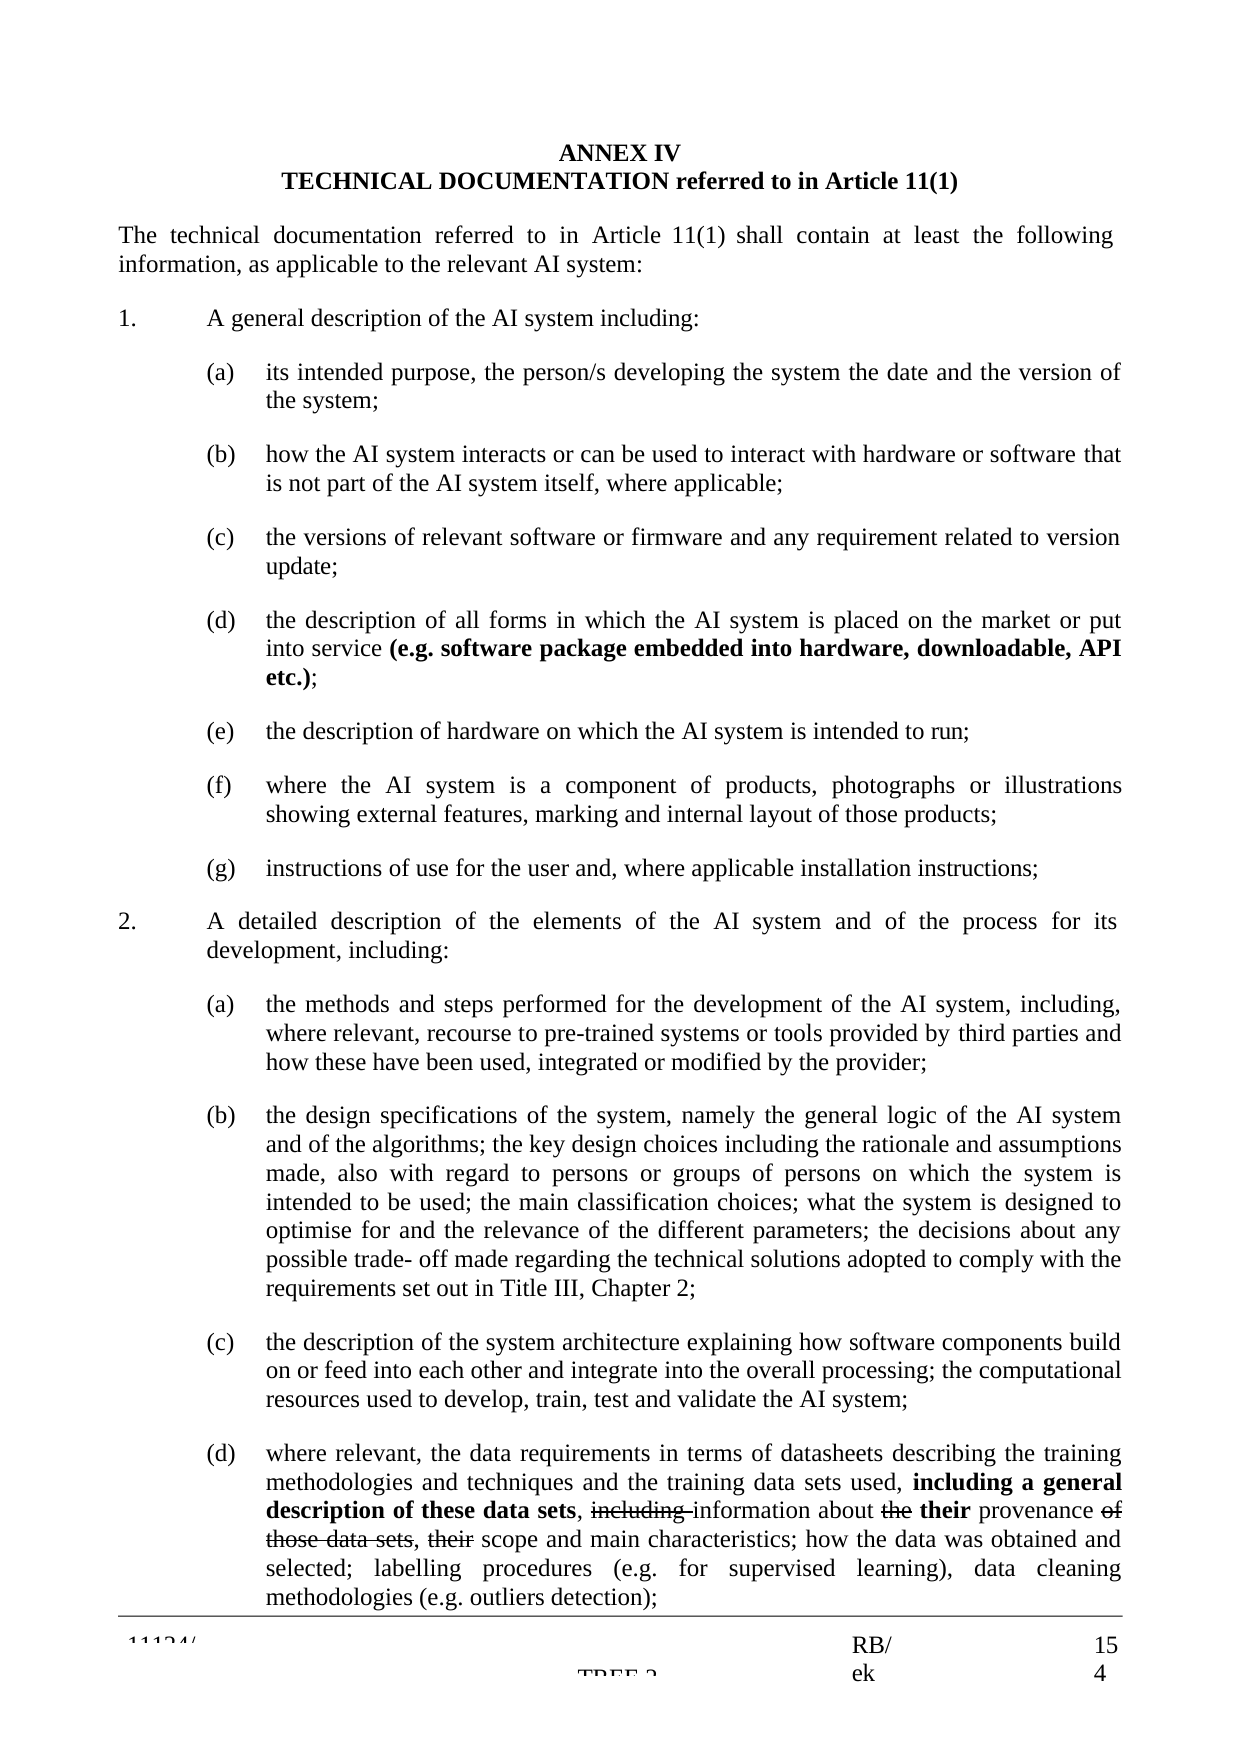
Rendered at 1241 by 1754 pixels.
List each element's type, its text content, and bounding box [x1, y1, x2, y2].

list the description of hardware on which the AI system is intended to run; [206, 716, 1134, 745]
list its intended purpose, the person/s developing the system the date and the version of the system; [206, 357, 1122, 414]
text The technical documentation referred to in Article 11(1) shall contain at least the following information, as applicable to the relevant AI system: [118, 220, 1134, 278]
list the description of the system architecture explaining how software components build on or feed into each other and integrate into the overall processing; the computational resources used to develop, train, test and validate the AI system; [206, 1327, 1122, 1413]
list the methods and steps performed for the development of the AI system, including, where relevant, recourse to pre-trained systems or tools provided by third parties and how these have been used, integrated or modified by the provider; [206, 989, 1122, 1075]
list A detailed description of the elements of the AI system and of the process for its development, including: [118, 906, 1122, 964]
text ANNEX IV [126, 138, 1114, 166]
text TECHNICAL DOCUMENTATION referred to in Article 11(1) [125, 166, 1114, 195]
list the description of all forms in which the AI system is placed on the market or put into service (e.g. software package embedded into hardware, downloadable, API etc.); [206, 605, 1122, 691]
list where the AI system is a component of products, photographs or illustrations showing external features, marking and internal layout of those products; [206, 770, 1122, 827]
list where relevant, the data requirements in terms of datasheets describing the training methodologies and techniques and the training data sets used, including a general description of these data sets, including information about the their provenance of those data sets, their scope and main characteristics; how the data was obtained and selected; labelling procedures (e.g. for supervised learning), data cleaning methodologies (e.g. outliers detection); [206, 1438, 1122, 1611]
list how the AI system interacts or can be used to interact with hardware or software that is not part of the AI system itself, where applicable; [206, 439, 1121, 497]
list the design specifications of the system, namely the general logic of the AI system and of the algorithms; the key design choices including the rationale and assumptions made, also with regard to persons or groups of persons on which the system is intended to be used; the main classification choices; what the system is designed to optimise for and the relevance of the different parameters; the decisions about any possible trade- off made regarding the technical solutions adopted to comply with the requirements set out in Title III, Chapter 2; [206, 1100, 1122, 1302]
list A general description of the AI system including: [118, 303, 1134, 332]
list instructions of use for the user and, where applicable installation instructions; [206, 853, 1134, 881]
list the versions of relevant software or firmware and any requirement related to version update; [206, 522, 1122, 579]
